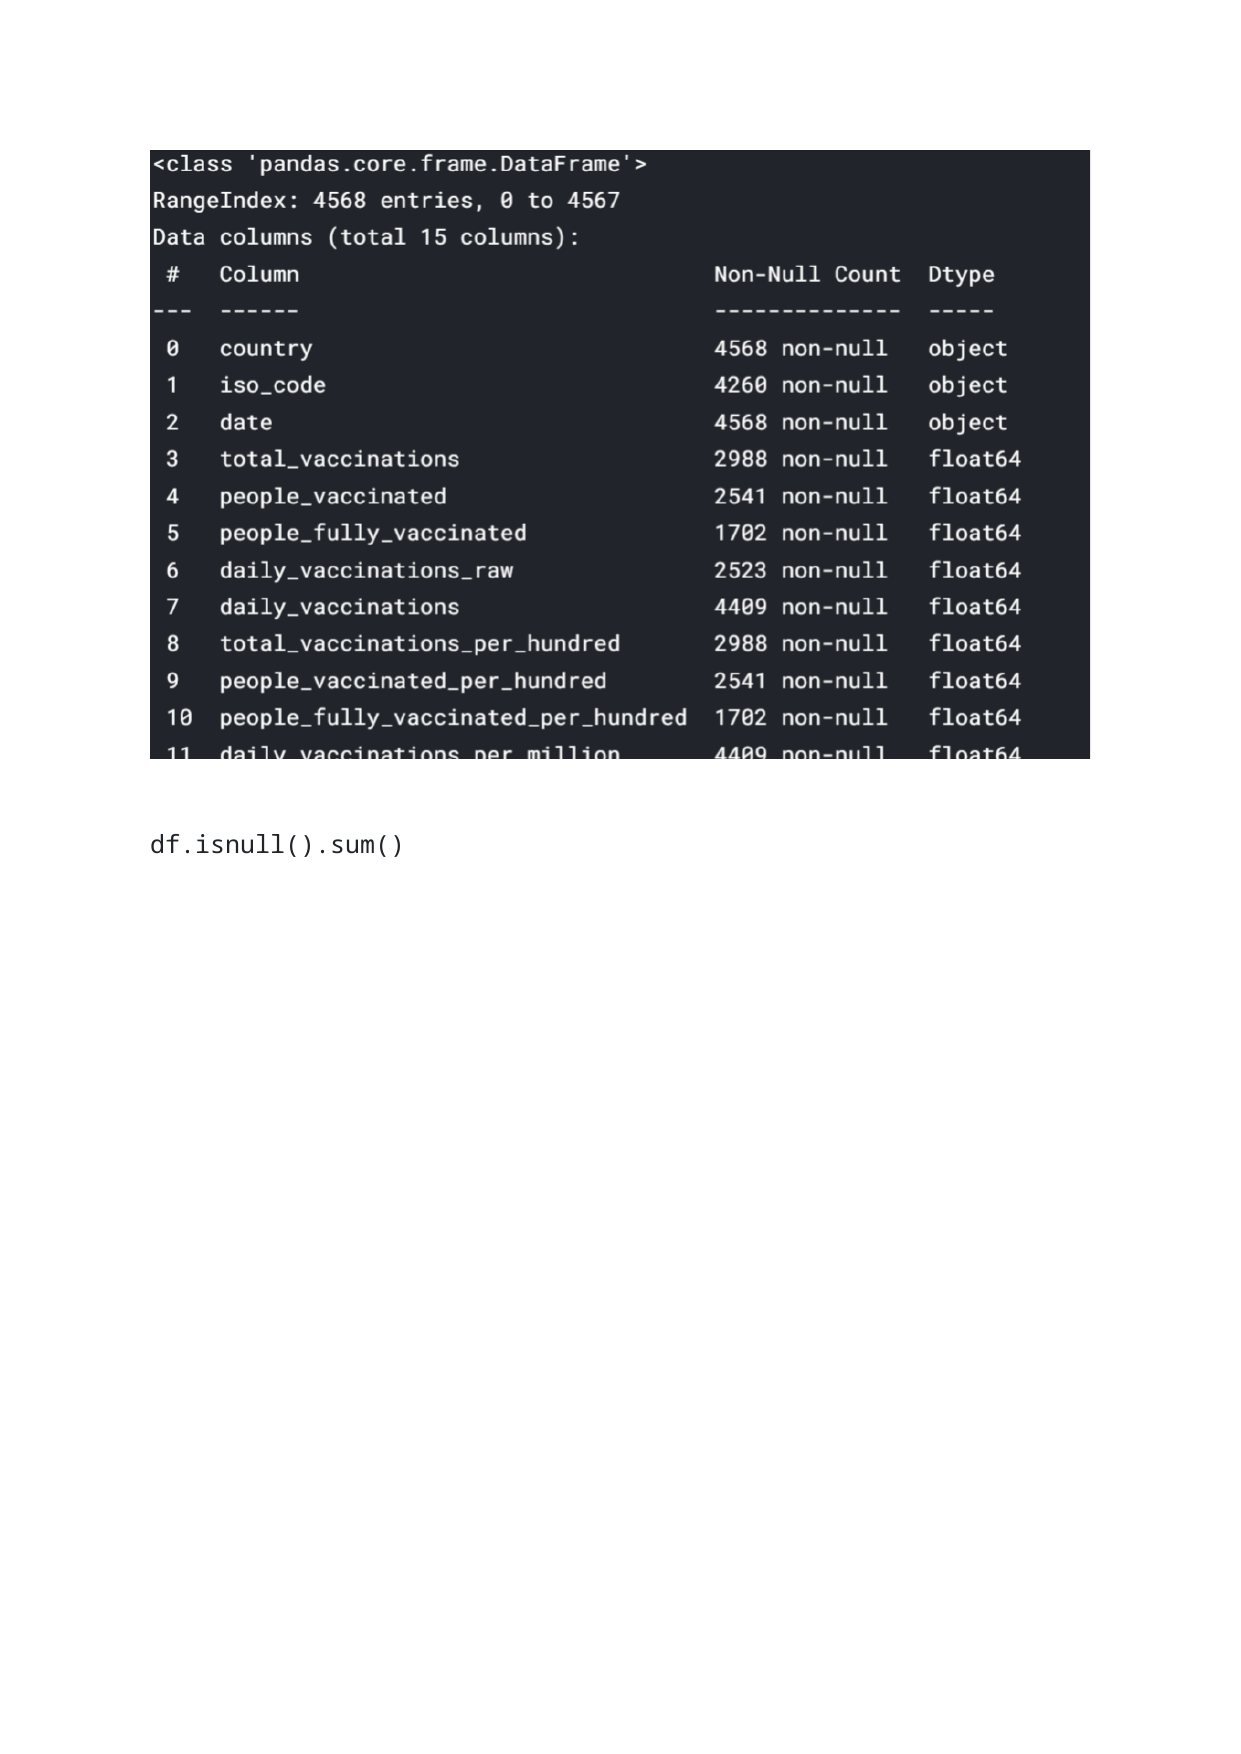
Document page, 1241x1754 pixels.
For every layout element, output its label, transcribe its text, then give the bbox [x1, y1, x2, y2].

text df.isnull().sum() [150, 827, 1090, 861]
picture [150, 150, 1091, 759]
